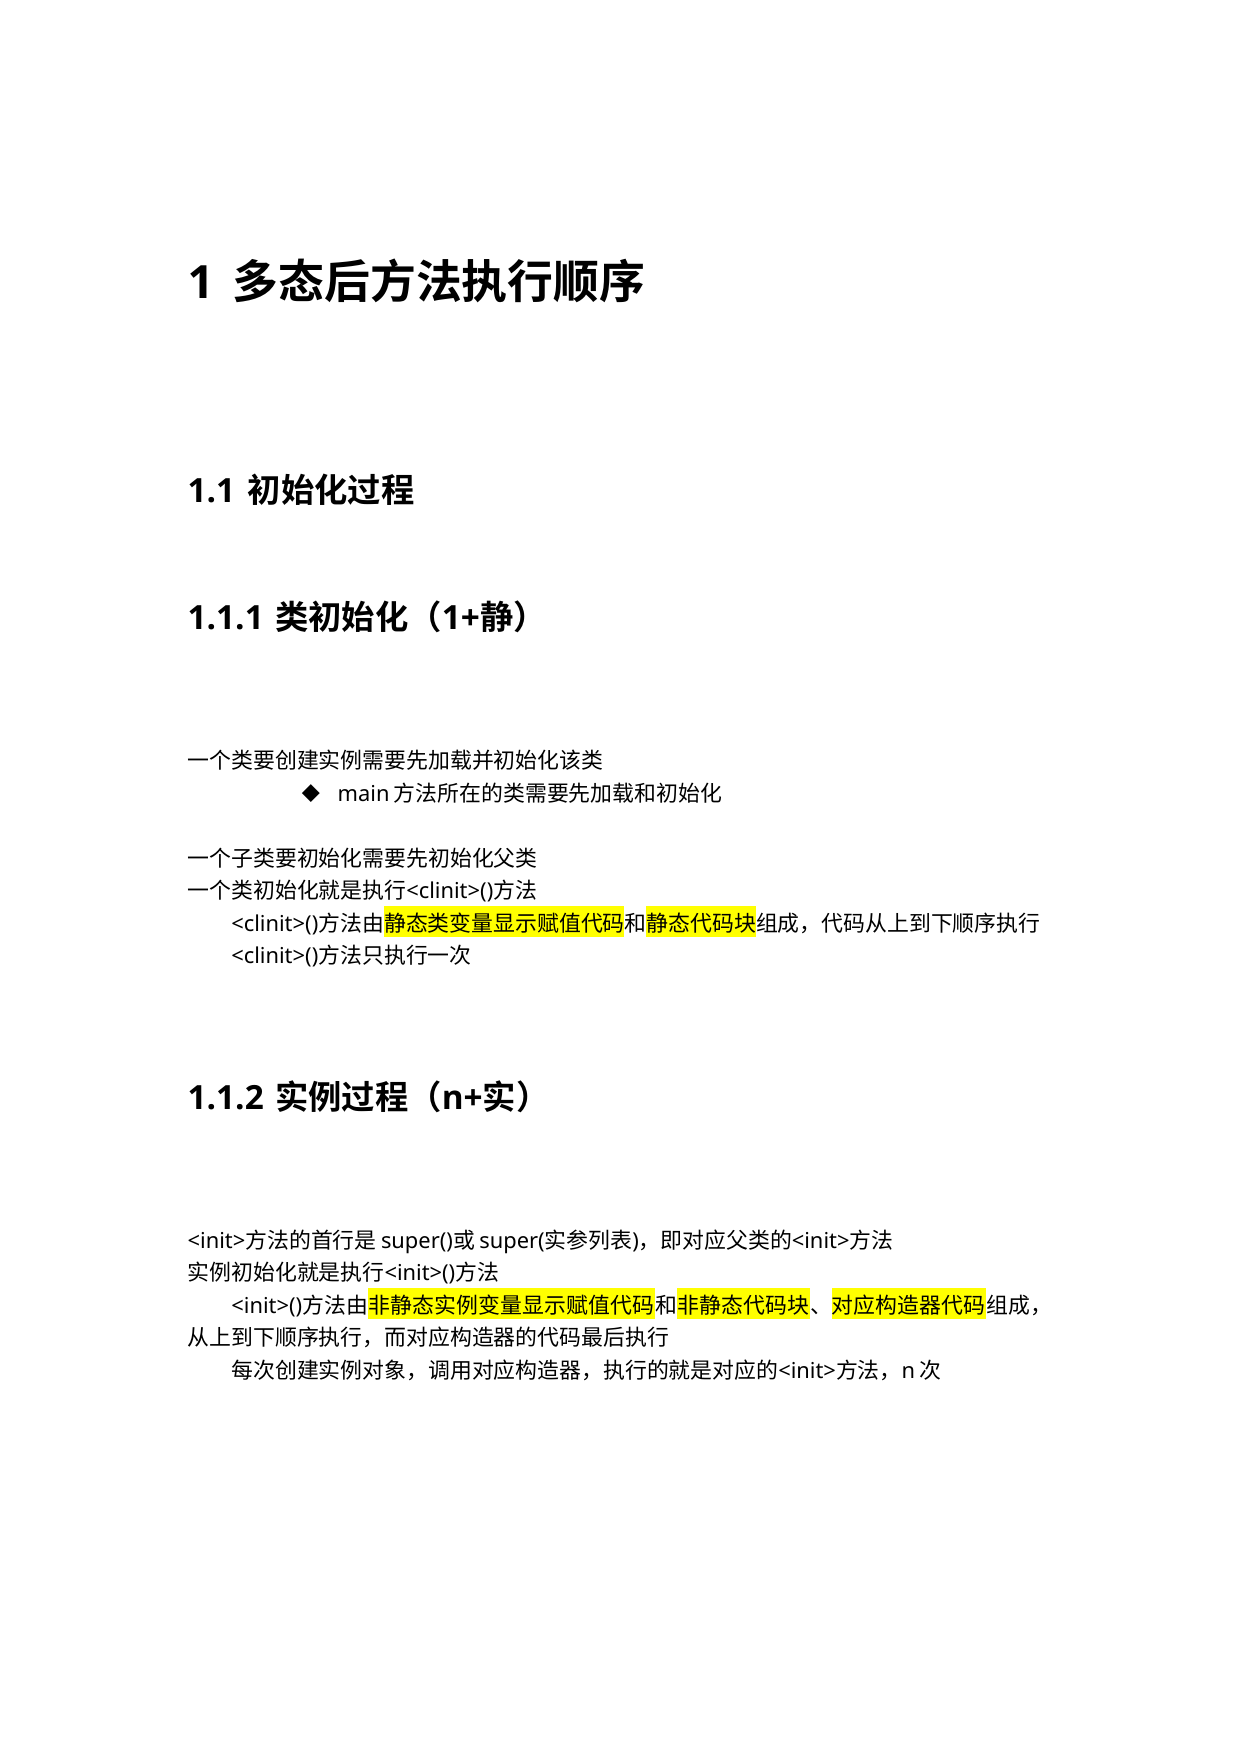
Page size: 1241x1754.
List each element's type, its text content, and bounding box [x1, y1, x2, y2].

text 一个子类要初始化需要先初始化父类 [187, 840, 1053, 873]
text 每次创建实例对象，调用对应构造器，执行的就是对应的<init>方法，n次 [187, 1352, 1053, 1385]
text 一个类初始化就是执行<clinit>()方法 [187, 873, 1053, 905]
text <clinit>()方法由静态类变量显示赋值代码和静态代码块组成，代码从上到下顺序执行 [187, 905, 1053, 938]
subtitle 实例过程（n+实） [187, 1062, 1053, 1127]
text <init>()方法由非静态实例变量显示赋值代码和非静态代码块、对应构造器代码组成，从上到下顺序执行，而对应构造器的代码最后执行 [187, 1287, 1053, 1352]
text <clinit>()方法只执行一次 [187, 938, 1053, 970]
subtitle 类初始化（1+静） [187, 583, 1053, 648]
subtitle 初始化过程 [187, 456, 1053, 521]
text 实例初始化就是执行<init>()方法 [187, 1255, 1053, 1287]
text 一个类要创建实例需要先加载并初始化该类 [187, 743, 1053, 775]
text <init>方法的首行是super()或super(实参列表)，即对应父类的<init>方法 [187, 1222, 1053, 1255]
subtitle 多态后方法执行顺序 [187, 230, 1053, 327]
list main方法所在的类需要先加载和初始化 [300, 775, 1053, 808]
